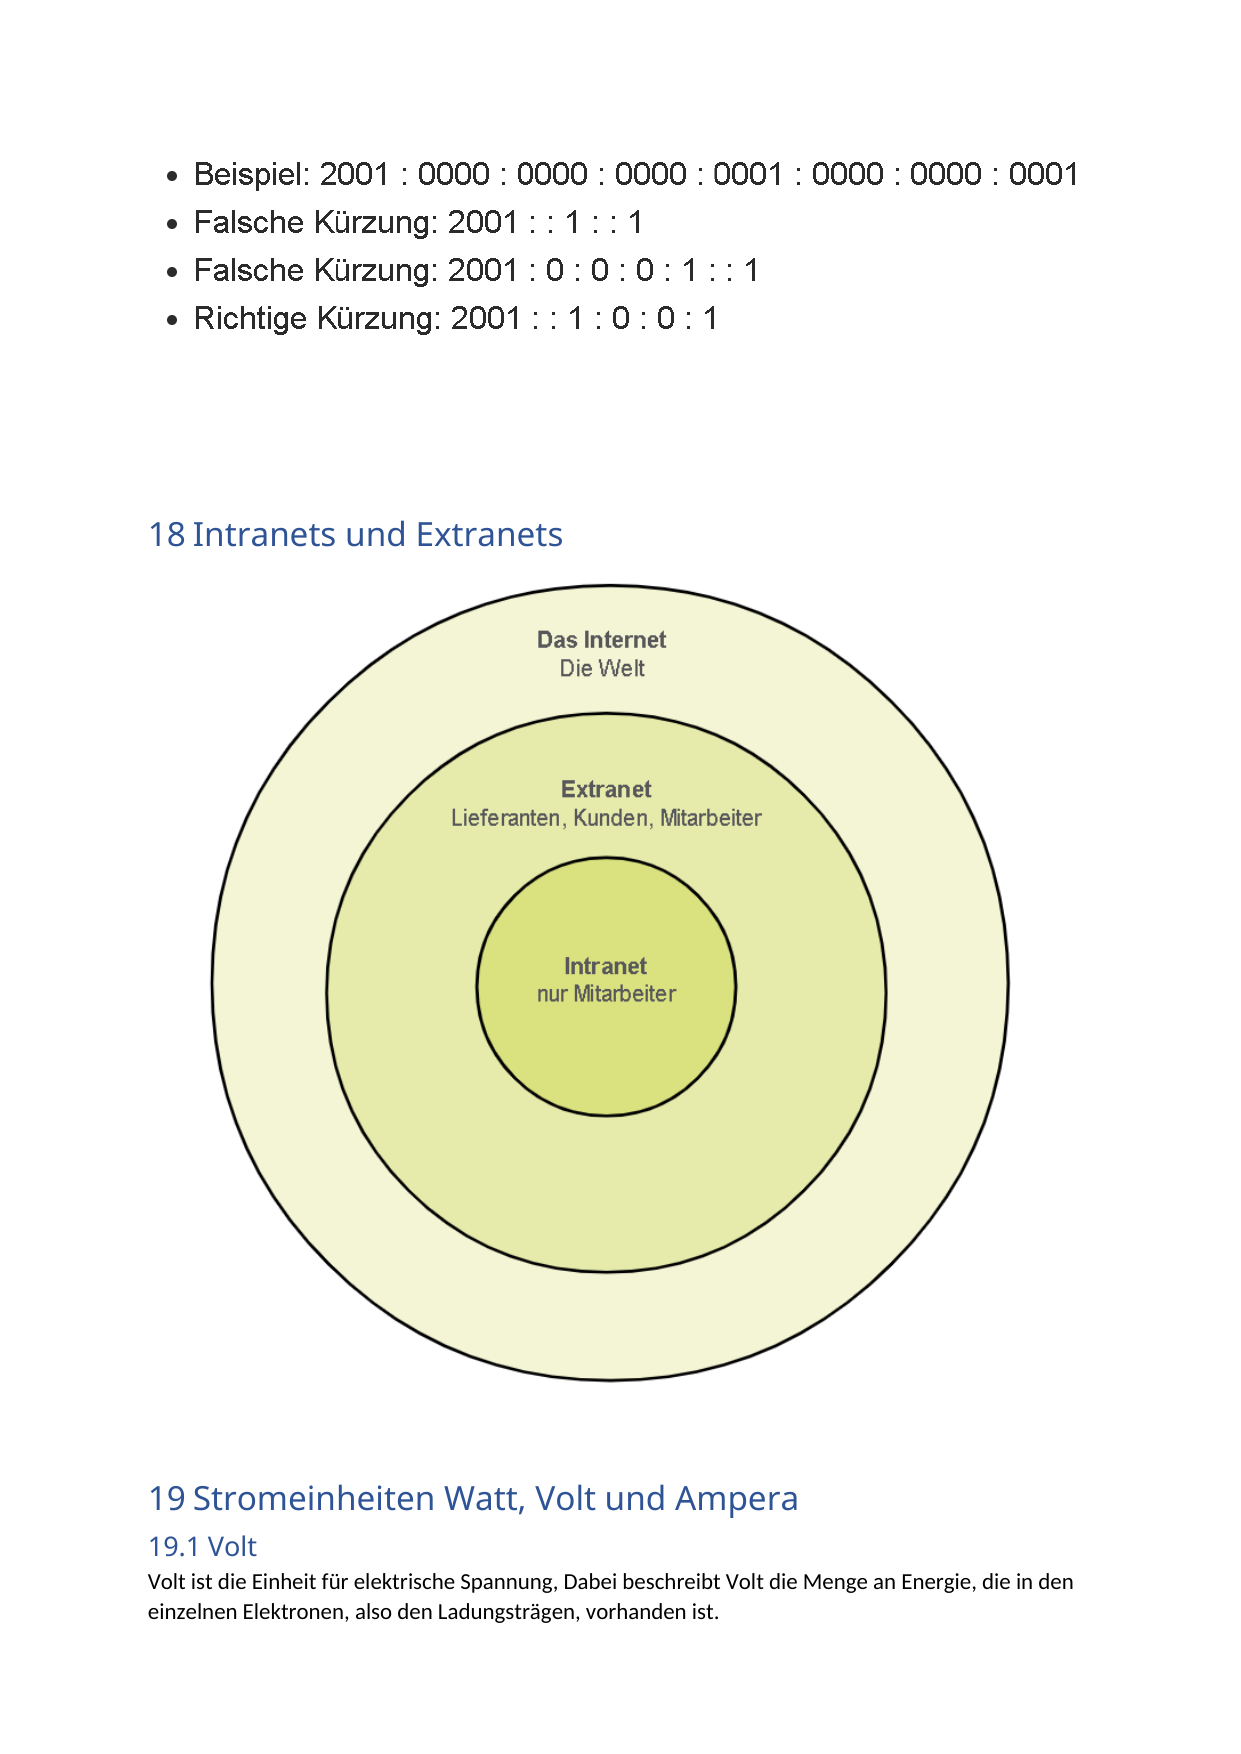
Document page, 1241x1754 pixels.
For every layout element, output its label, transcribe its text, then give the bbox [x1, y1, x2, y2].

picture [147, 560, 1093, 1401]
subtitle Volt [148, 1527, 1093, 1564]
text Volt ist die Einheit für elektrische Spannung, Dabei beschreibt Volt die Menge an Energie, die in den einzelnen Elektronen, also den Ladungsträgen, vorhanden ist. [148, 1567, 1093, 1625]
subtitle Stromeinheiten Watt, Volt und Ampera [148, 1474, 1093, 1520]
picture [147, 147, 1093, 344]
subtitle Intranets und Extranets [148, 511, 1093, 557]
